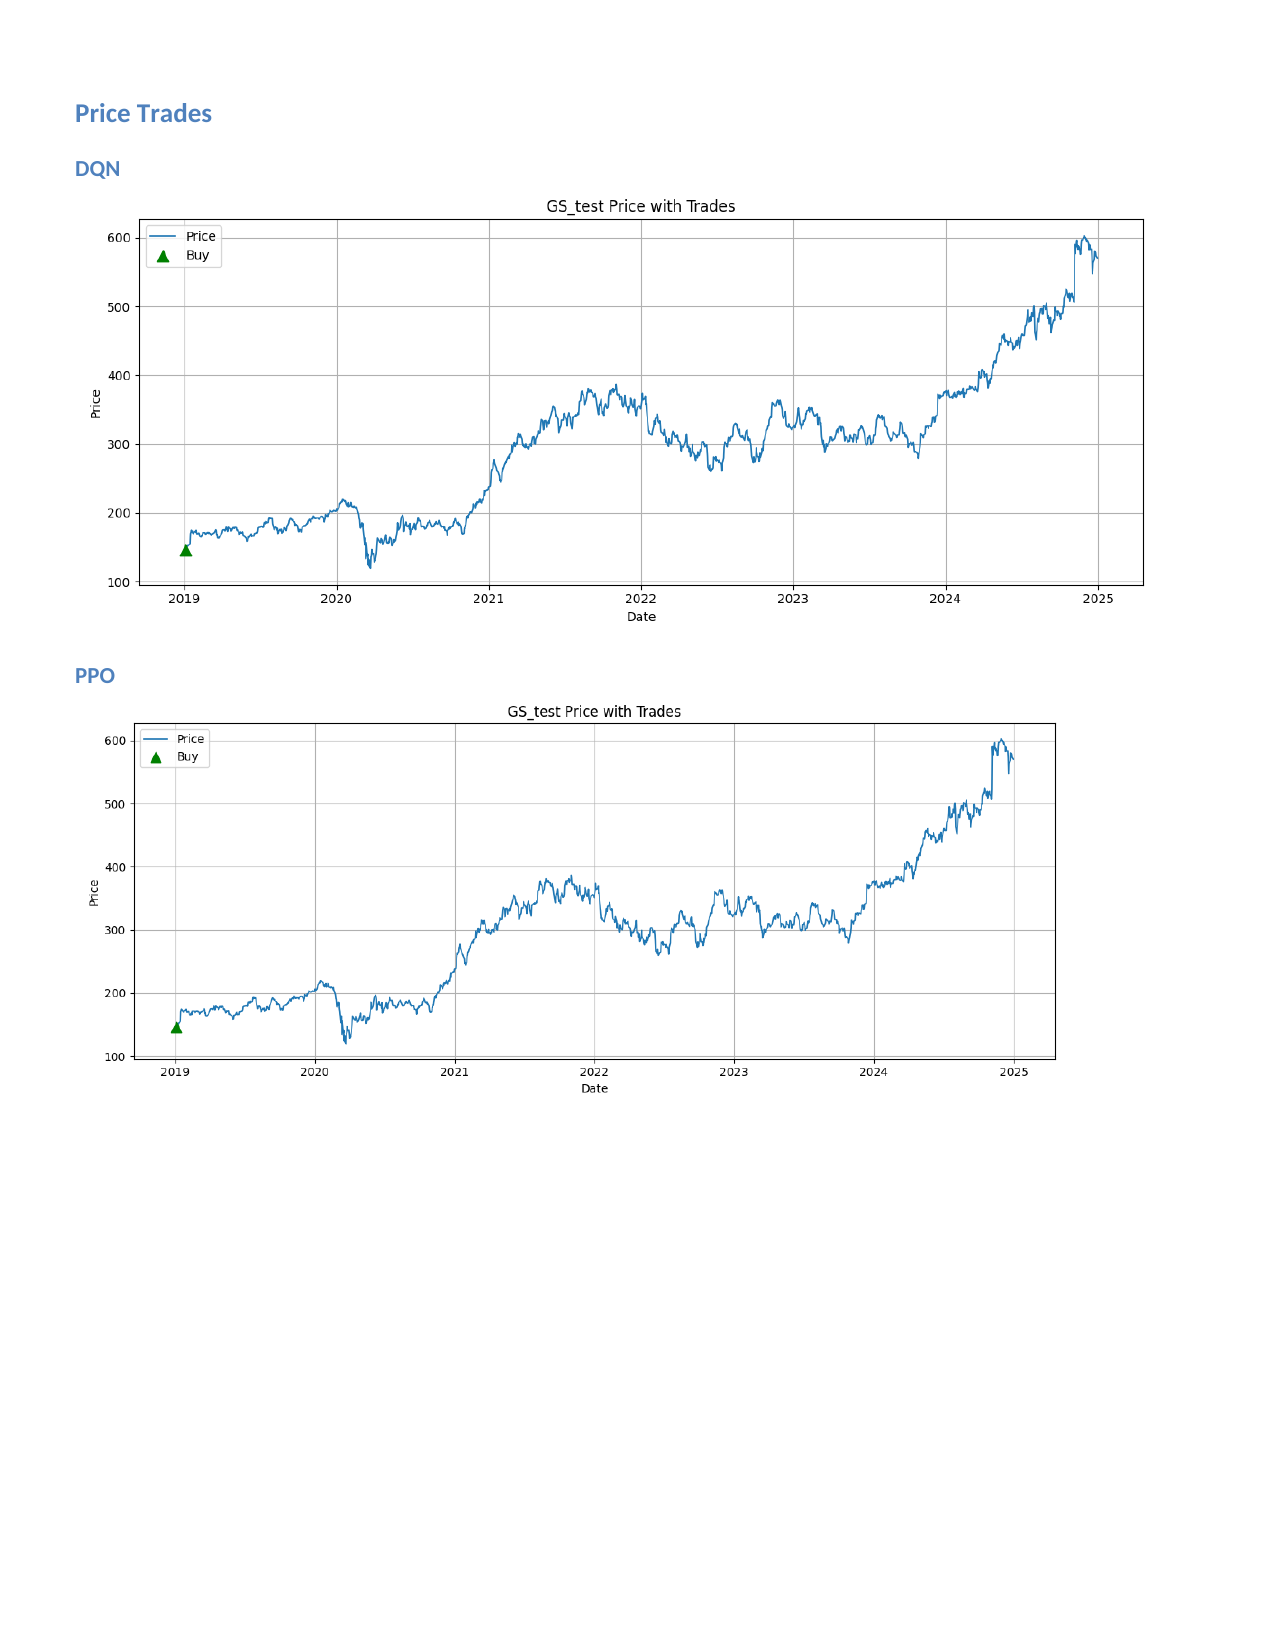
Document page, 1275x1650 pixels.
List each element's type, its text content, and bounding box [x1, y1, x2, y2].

subtitle Price Trades [75, 96, 1200, 129]
picture [75, 186, 1155, 637]
subtitle PPO [75, 661, 1200, 689]
subtitle DQN [75, 154, 1200, 183]
picture [75, 693, 1067, 1107]
